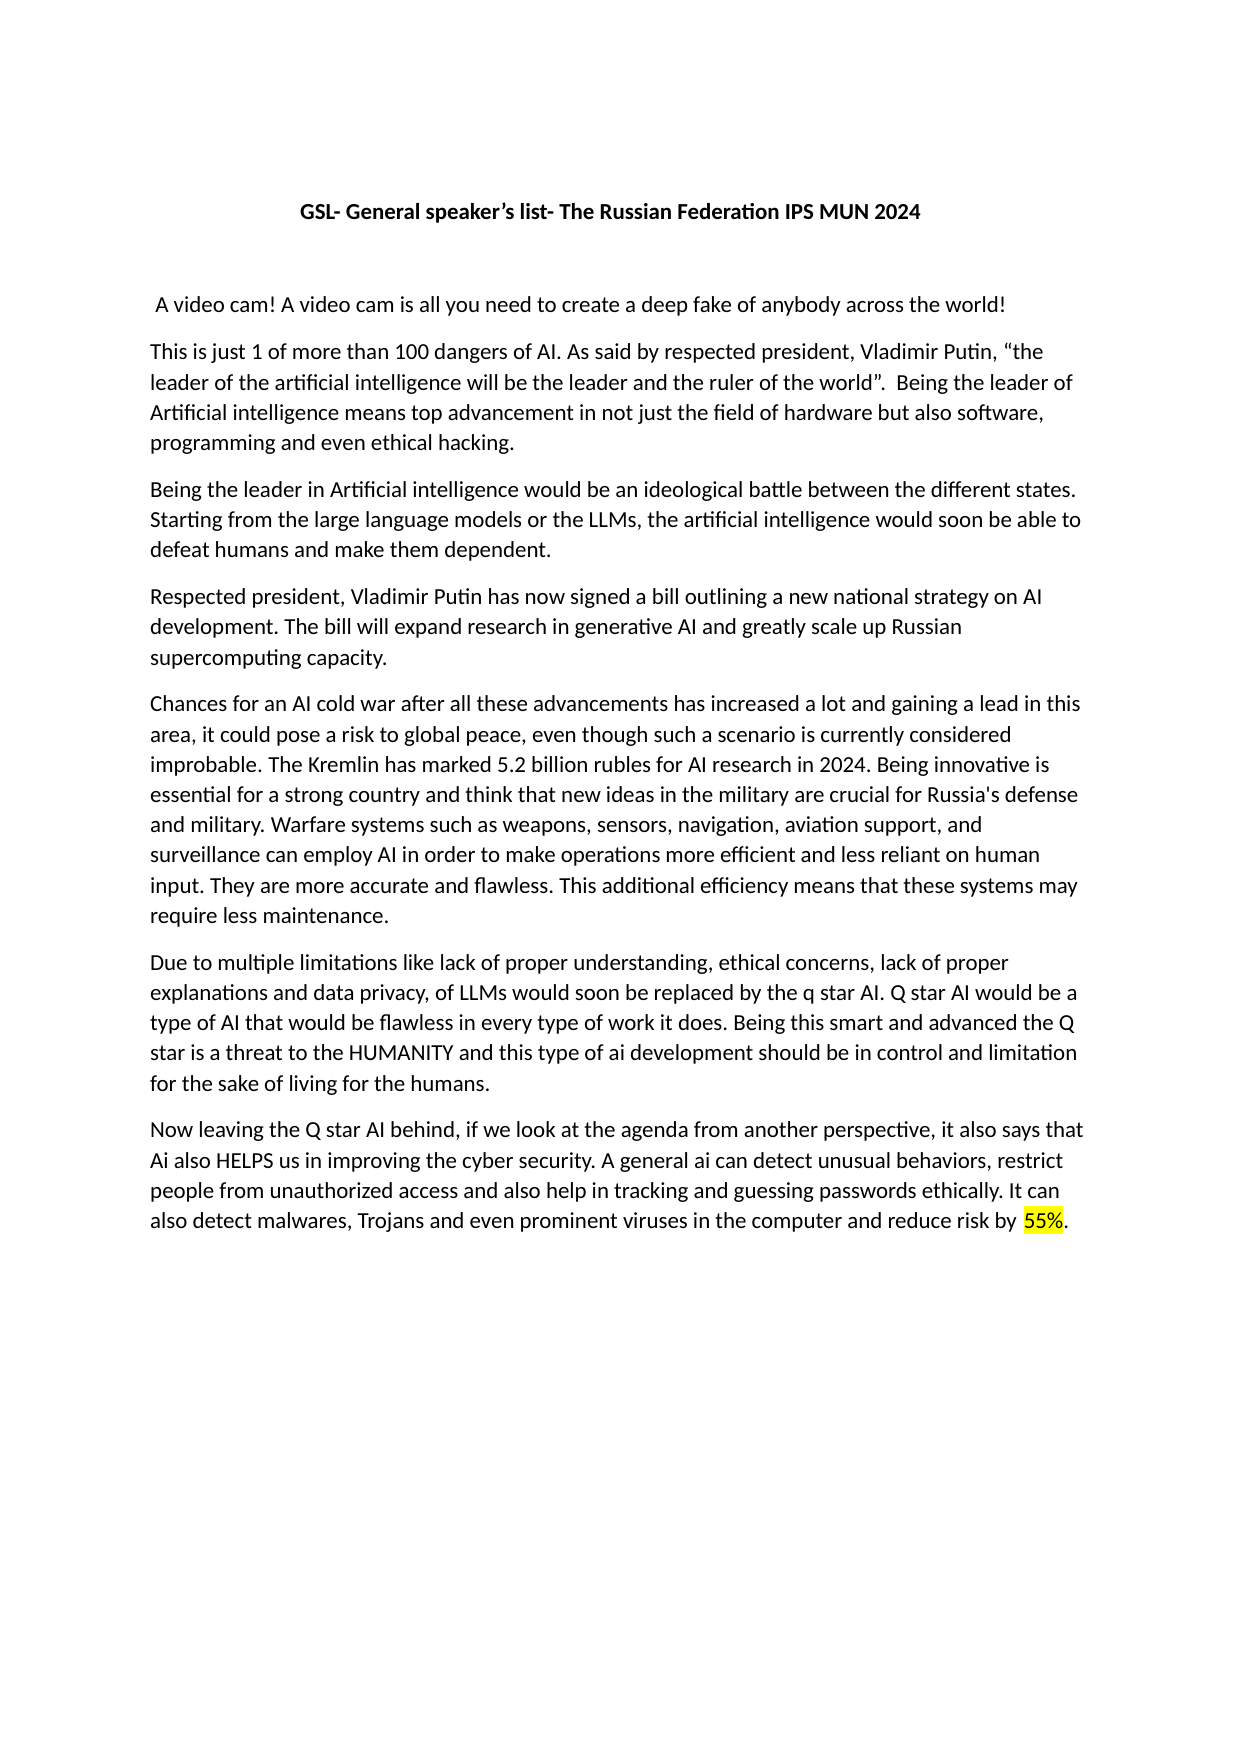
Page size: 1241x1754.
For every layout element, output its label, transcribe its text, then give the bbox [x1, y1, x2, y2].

text Respected president, Vladimir Putin has now signed a bill outlining a new national strategy on AI development. The bill will expand research in generative AI and greatly scale up Russian supercomputing capacity. [150, 582, 1090, 671]
text A video cam! A video cam is all you need to create a deep fake of anybody across the world! [150, 291, 1090, 319]
text GSL- General speaker’s list- The Russian Federation IPS MUN 2024 [150, 197, 1090, 225]
text Chances for an AI cold war after all these advancements has increased a lot and gaining a lead in this area, it could pose a risk to global peace, even though such a scenario is currently considered improbable. The Kremlin has marked 5.2 billion rubles for AI research in 2024. Being innovative is essential for a strong country and think that new ideas in the military are crucial for Russia's defense and military. Warfare systems such as weapons, sensors, navigation, aviation support, and surveillance can employ AI in order to make operations more efficient and less reliant on human input. They are more accurate and flawless. This additional efficiency means that these systems may require less maintenance. [150, 689, 1090, 929]
text Now leaving the Q star AI behind, if we look at the agenda from another perspective, it also says that Ai also HELPS us in improving the cyber security. A general ai can detect unusual behaviors, restrict people from unauthorized access and also help in tracking and guessing passwords ethically. It can also detect malwares, Trojans and even prominent viruses in the computer and reduce risk by 55%. [150, 1116, 1090, 1234]
text Due to multiple limitations like lack of proper understanding, ethical concerns, lack of proper explanations and data privacy, of LLMs would soon be replaced by the q star AI. Q star AI would be a type of AI that would be flawless in every type of work it does. Being this smart and advanced the Q star is a threat to the HUMANITY and this type of ai development should be in control and limitation for the sake of living for the humans. [150, 948, 1090, 1097]
text Being the leader in Artificial intelligence would be an ideological battle between the different states. Starting from the large language models or the LLMs, the artificial intelligence would soon be able to defeat humans and make them dependent. [150, 475, 1090, 563]
text This is just 1 of more than 100 dangers of AI. As said by respected president, Vladimir Putin, “the leader of the artificial intelligence will be the leader and the ruler of the world”. Being the leader of Artificial intelligence means top advancement in not just the field of hardware but also software, programming and even ethical hacking. [150, 337, 1090, 456]
